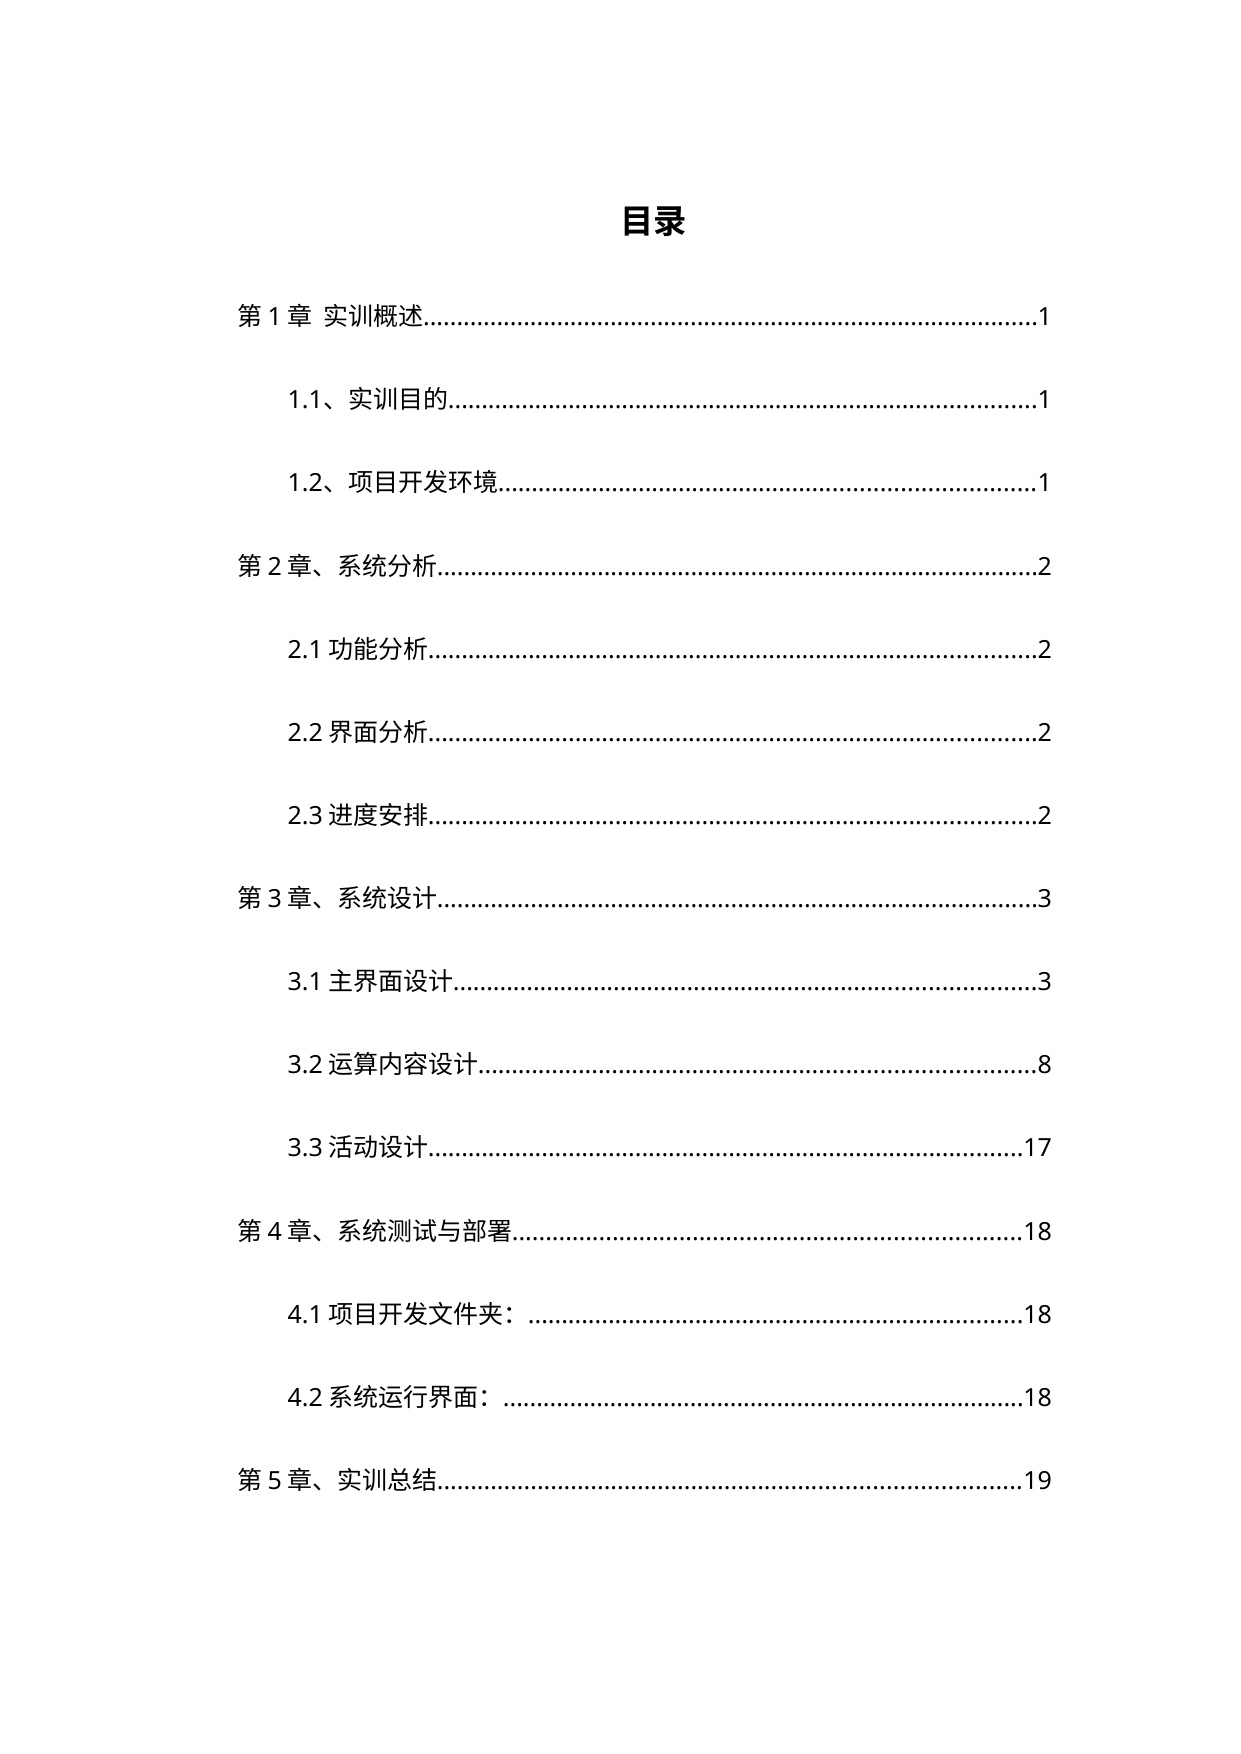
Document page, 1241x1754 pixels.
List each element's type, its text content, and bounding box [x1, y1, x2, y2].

text 3.3活动设计 17 [237, 1113, 1053, 1178]
text 2.1功能分析 2 [237, 615, 1053, 680]
text 第1章 实训概述 1 [187, 282, 1053, 347]
text 3.2运算内容设计 8 [237, 1030, 1053, 1095]
text 第4章、系统测试与部署 18 [187, 1197, 1053, 1262]
text 第3章、系统设计 3 [187, 864, 1053, 929]
title 目录 [187, 187, 1053, 252]
text 4.2系统运行界面： 18 [237, 1363, 1053, 1428]
text 2.2界面分析 2 [237, 698, 1053, 763]
text 1.1、实训目的 1 [237, 365, 1053, 430]
text 2.3进度安排 2 [237, 781, 1053, 846]
text 第2章、系统分析 2 [187, 532, 1053, 597]
text 4.1项目开发文件夹： 18 [237, 1280, 1053, 1345]
text 3.1主界面设计 3 [237, 947, 1053, 1012]
text 第5章、实训总结 19 [187, 1446, 1053, 1511]
text 1.2、项目开发环境 1 [237, 448, 1053, 513]
